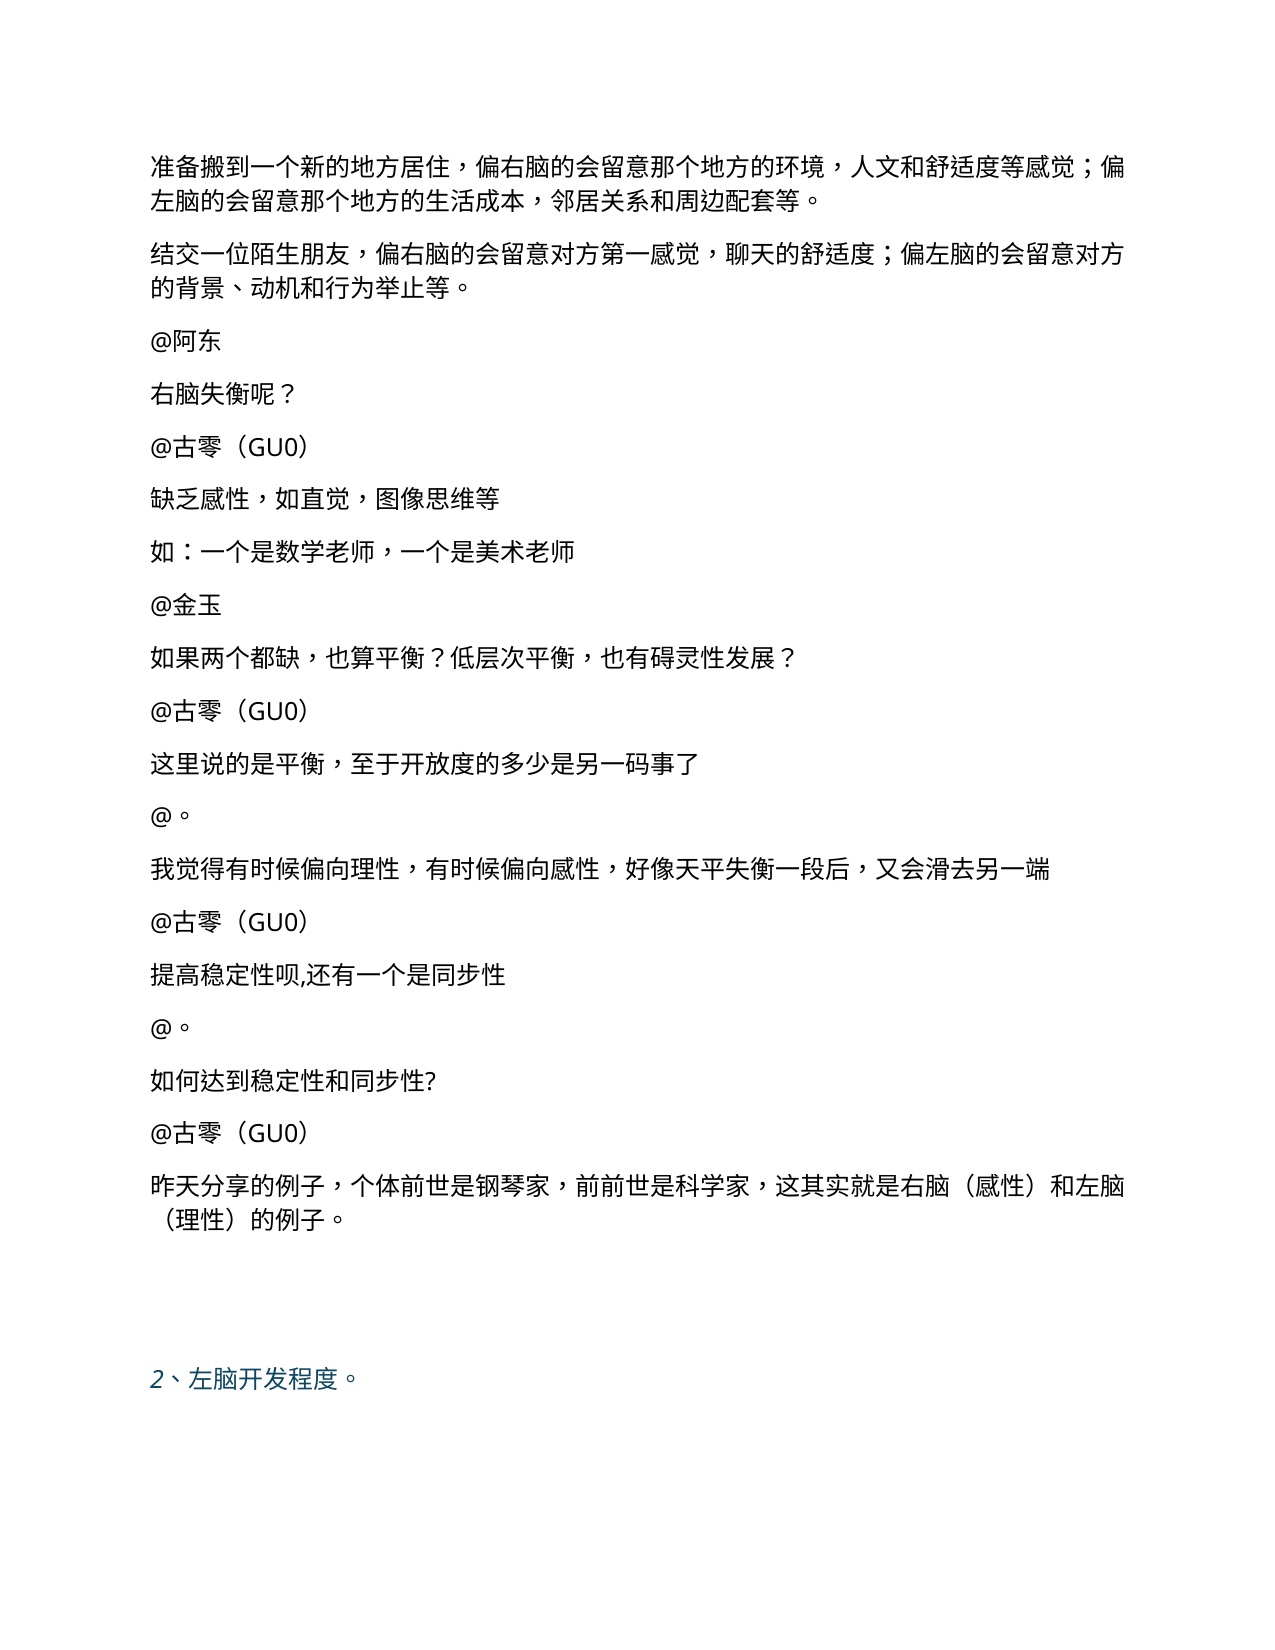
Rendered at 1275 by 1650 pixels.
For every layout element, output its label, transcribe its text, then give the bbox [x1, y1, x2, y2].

text 结交一位陌生朋友，偏右脑的会留意对方第一感觉，聊天的舒适度；偏左脑的会留意对方的背景、动机和行为举止等。 [150, 237, 1125, 305]
text @。 [150, 1010, 1125, 1044]
text @古零（GU0） [150, 1116, 1125, 1150]
text @古零（GU0） [150, 905, 1125, 939]
text 缺乏感性，如直觉，图像思维等 [150, 482, 1125, 516]
text @金玉 [150, 588, 1125, 622]
text @古零（GU0） [150, 693, 1125, 727]
subtitle 2、左脑开发程度。 [150, 1361, 1125, 1395]
text 右脑失衡呢？ [150, 377, 1125, 411]
text 这里说的是平衡，至于开放度的多少是另一码事了 [150, 746, 1125, 780]
text 如：一个是数学老师，一个是美术老师 [150, 535, 1125, 569]
text 昨天分享的例子，个体前世是钢琴家，前前世是科学家，这其实就是右脑（感性）和左脑（理性）的例子。 [150, 1169, 1125, 1237]
text @阿东 [150, 324, 1125, 358]
text 准备搬到一个新的地方居住，偏右脑的会留意那个地方的环境，人文和舒适度等感觉；偏左脑的会留意那个地方的生活成本，邻居关系和周边配套等。 [150, 150, 1125, 218]
text 如何达到稳定性和同步性? [150, 1063, 1125, 1097]
text @。 [150, 799, 1125, 833]
text 我觉得有时候偏向理性，有时候偏向感性，好像天平失衡一段后，又会滑去另一端 [150, 852, 1125, 886]
text 提高稳定性呗,还有一个是同步性 [150, 957, 1125, 992]
text 如果两个都缺，也算平衡？低层次平衡，也有碍灵性发展？ [150, 641, 1125, 675]
text @古零（GU0） [150, 429, 1125, 463]
